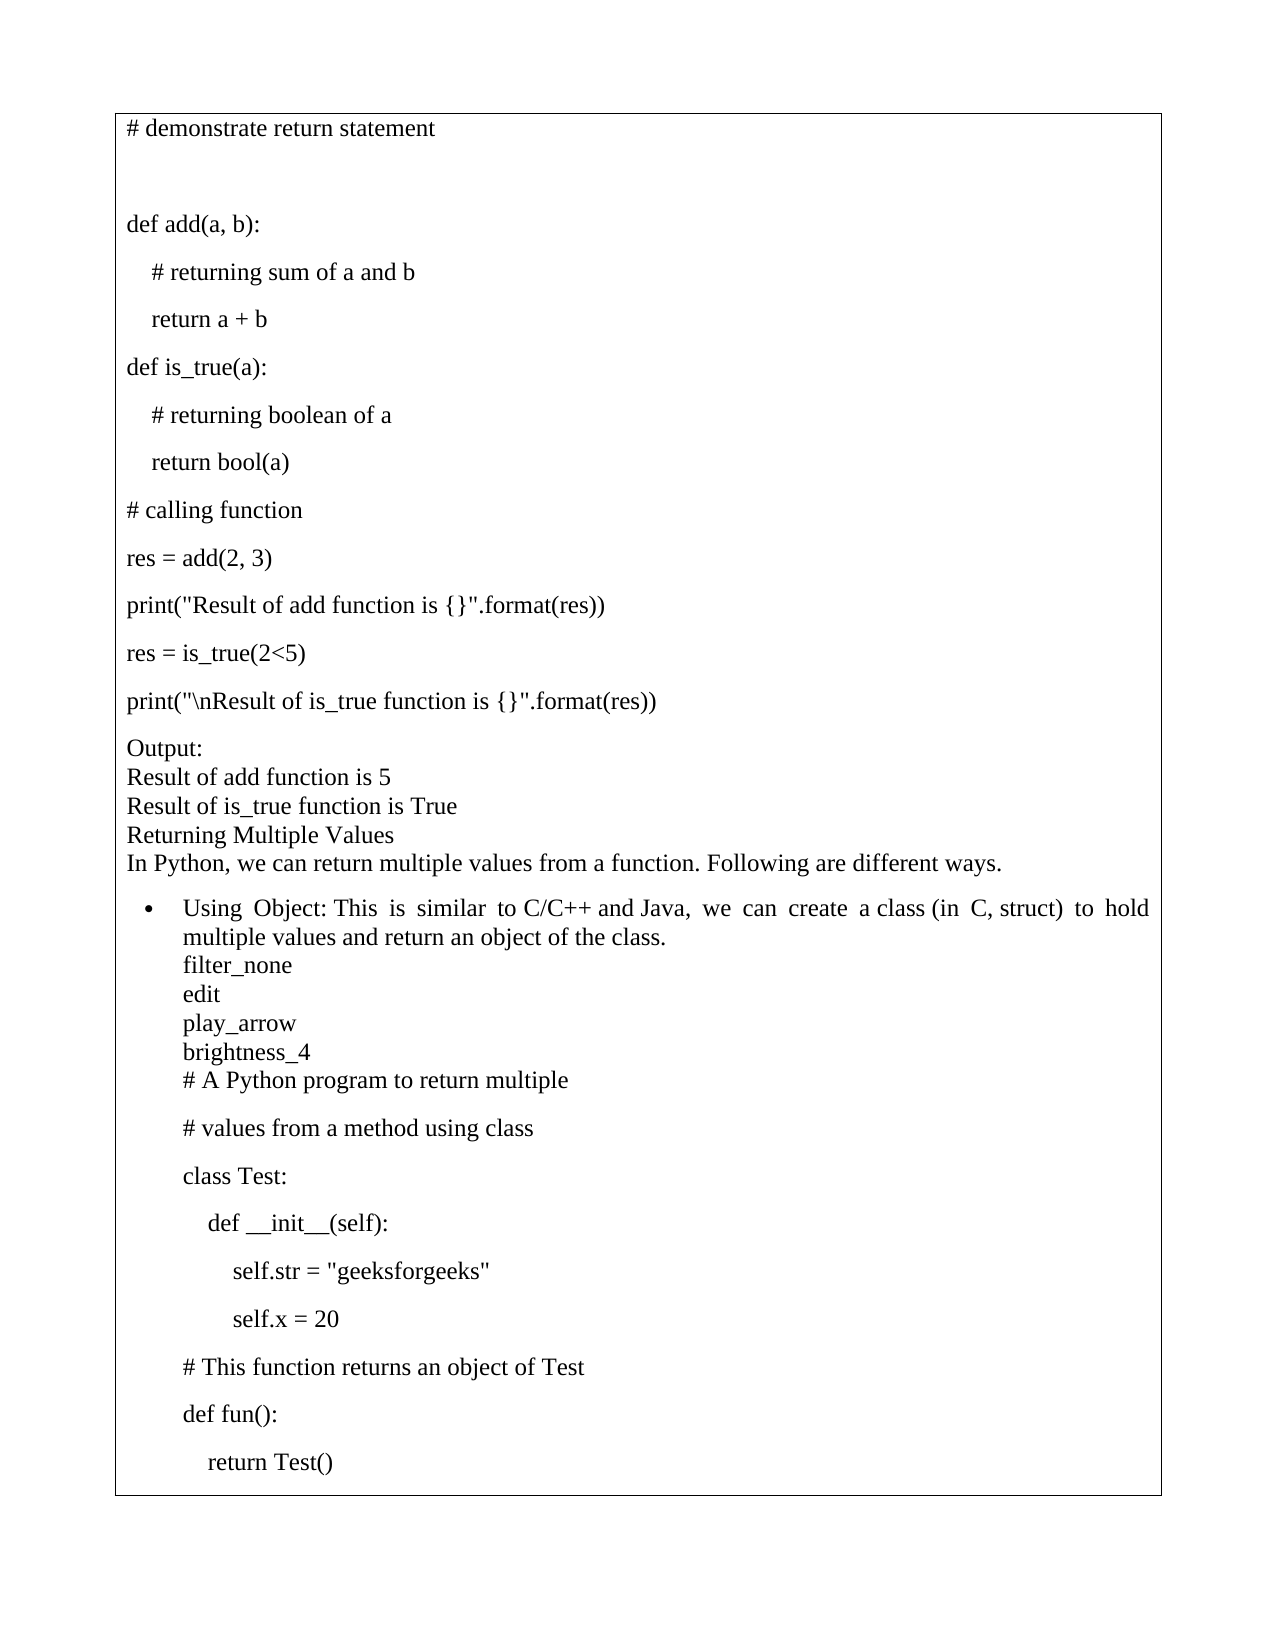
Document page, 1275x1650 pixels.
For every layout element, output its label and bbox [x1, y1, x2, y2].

table_cell [116, 114, 1161, 1494]
